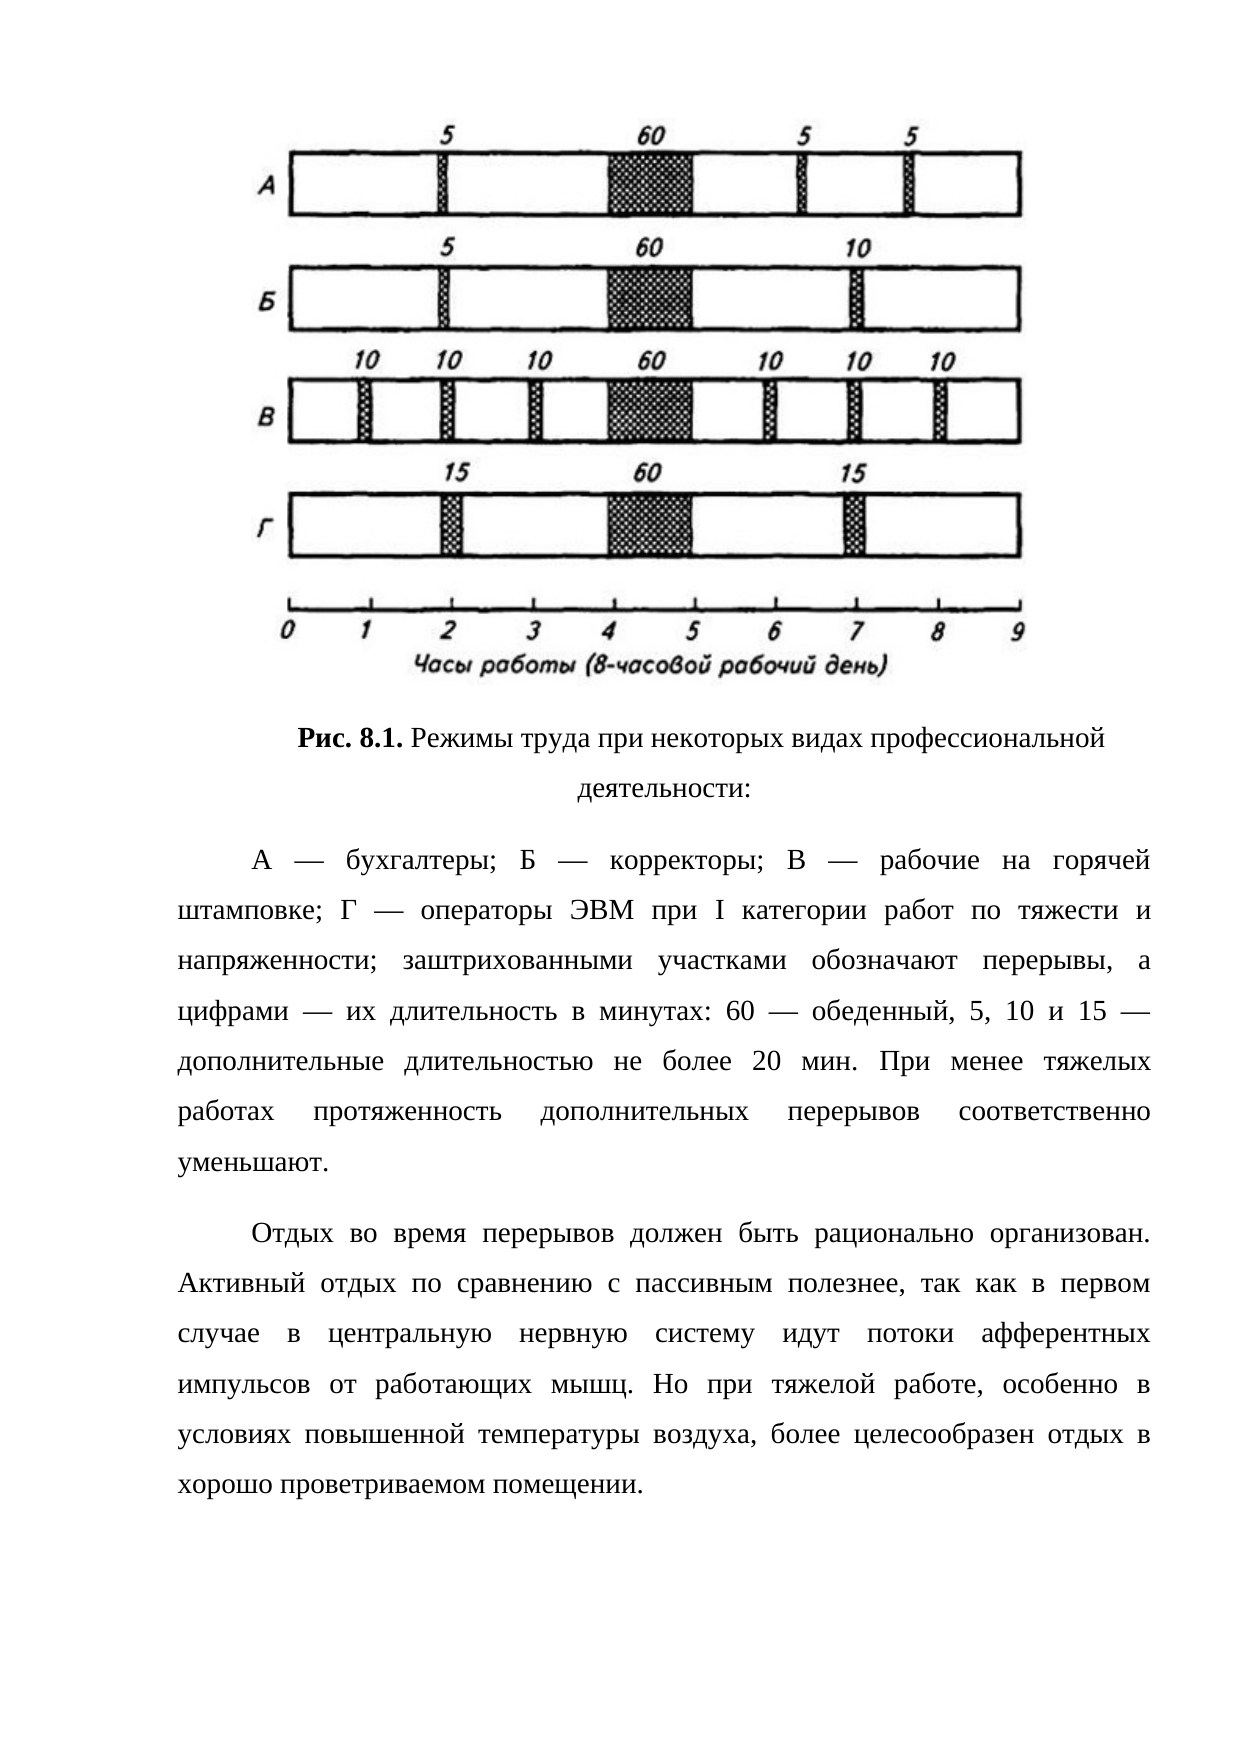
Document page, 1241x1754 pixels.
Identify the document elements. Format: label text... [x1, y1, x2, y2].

text А — бухгалтеры; Б — корректоры; В — рабочие на горячей штамповке; Г — операторы ЭВМ при I категории работ по тяжести и напряженности; заштрихованными участками обозначают перерывы, а цифрами — их длительность в минутах: 60 — обеденный, 5, 10 и 15 — дополнительные длительностью не более 20 мин. При менее тяжелых работах протяженность дополнительных перерывов соответственно уменьшают. [177, 842, 1152, 1177]
text Отдых во время перерывов должен быть рационально организован. Активный отдых по сравнению с пассивным полезнее, так как в первом случае в центральную нервную систему идут потоки афферентных импульсов от работающих мышц. Но при тяжелой работе, особенно в условиях повышенной температуры воздуха, более целесообразен отдых в хорошо проветриваемом помещении. [177, 1215, 1152, 1500]
text Рис. 8.1. Режимы труда при некоторых видах профессиональной деятельности: [177, 720, 1152, 804]
picture [251, 118, 1033, 686]
